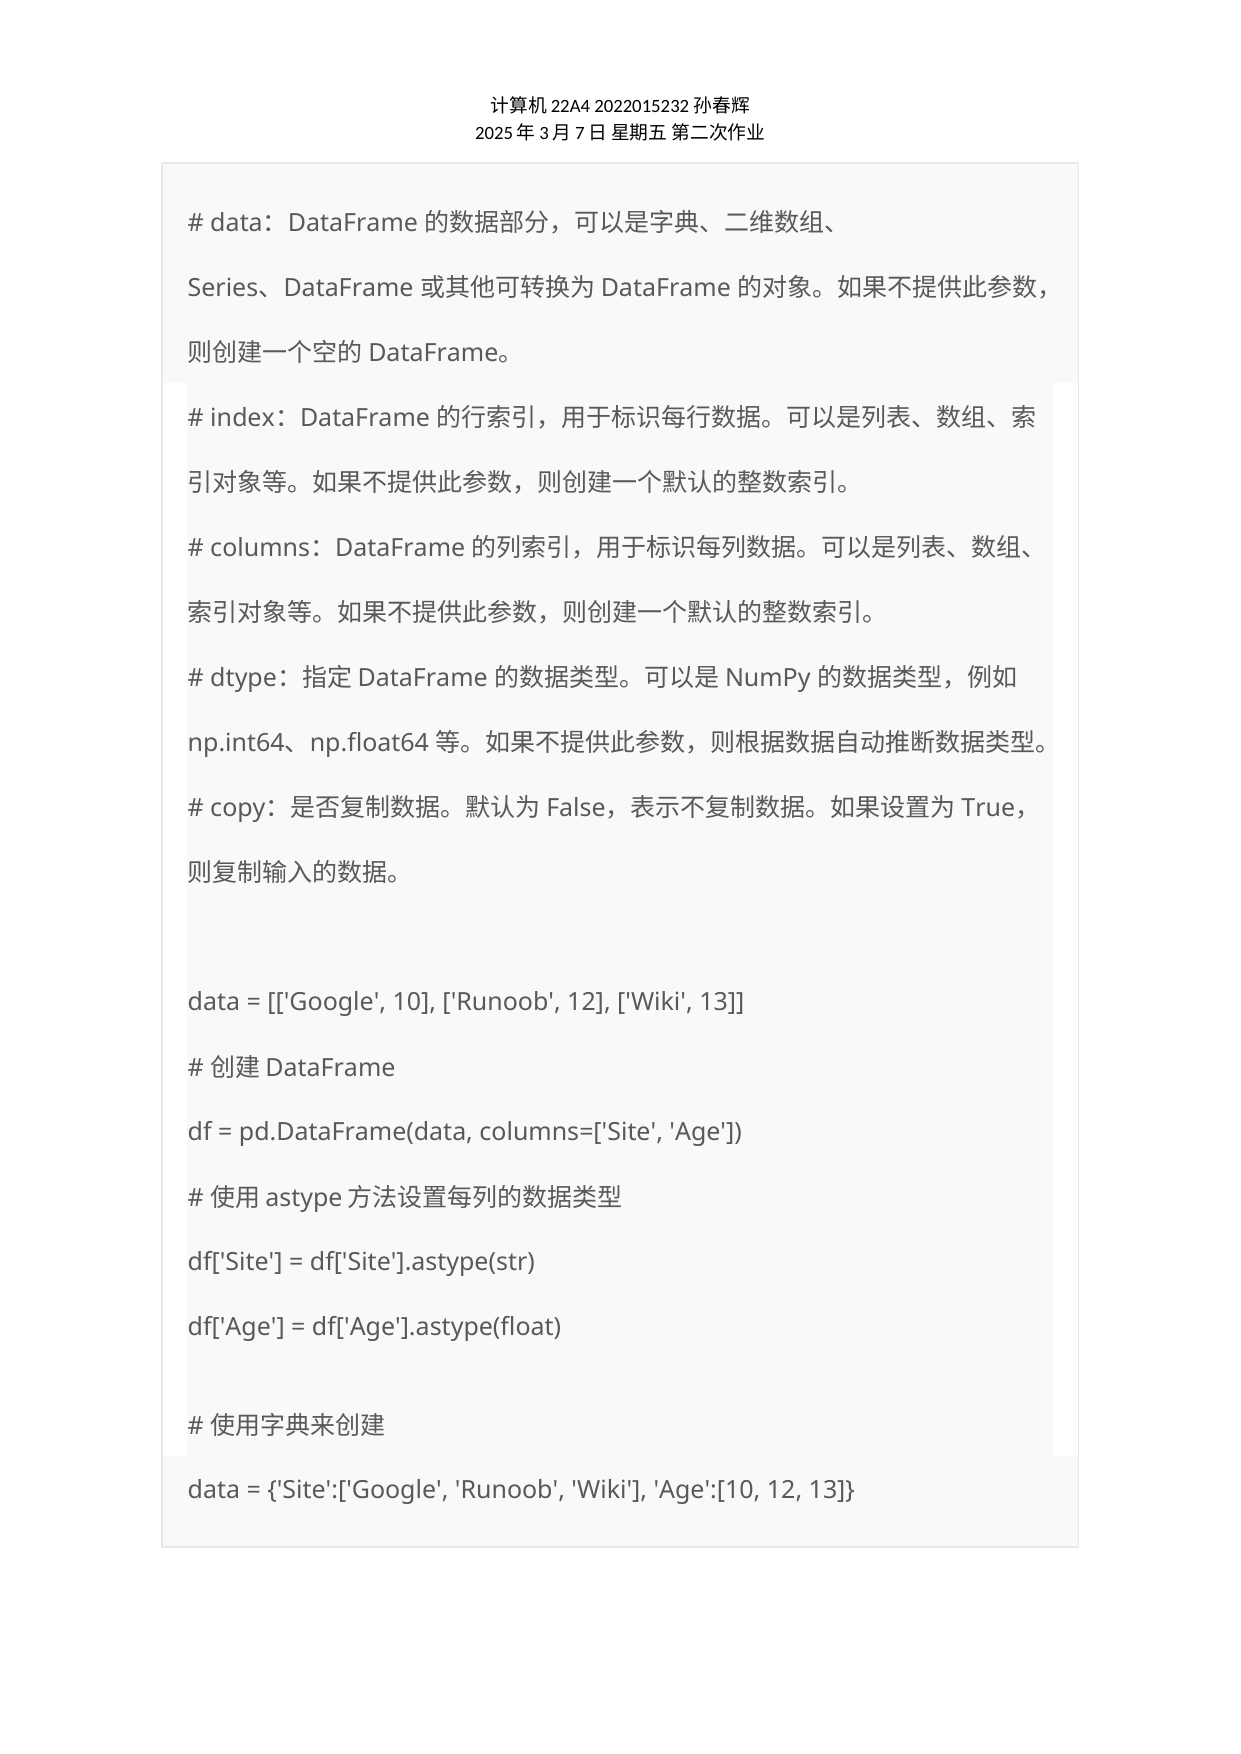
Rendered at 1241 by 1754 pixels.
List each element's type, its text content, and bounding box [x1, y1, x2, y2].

text # 使用astype方法设置每列的数据类型 [187, 1163, 1053, 1228]
text # 使用字典来创建 [187, 1391, 1053, 1429]
text df = pd.DataFrame(data, columns=['Site', 'Age']) [187, 1098, 1053, 1163]
text # data：DataFrame 的数据部分，可以是字典、二维数组、Series、DataFrame 或其他可转换为 DataFrame 的对象。如果不提供此参数，则创建一个空的 DataFrame。 [163, 164, 1078, 383]
text df['Age'] = df['Age'].astype(float) [187, 1293, 1053, 1358]
text # index：DataFrame 的行索引，用于标识每行数据。可以是列表、数组、索引对象等。如果不提供此参数，则创建一个默认的整数索引。 [187, 383, 1053, 513]
text # copy：是否复制数据。默认为 False，表示不复制数据。如果设置为 True，则复制输入的数据。 [187, 773, 1053, 903]
text # 创建DataFrame [187, 1033, 1053, 1098]
text # dtype：指定 DataFrame 的数据类型。可以是 NumPy 的数据类型，例如 np.int64、np.float64 等。如果不提供此参数，则根据数据自动推断数据类型。 [187, 643, 1053, 773]
text data = {'Site':['Google', 'Runoob', 'Wiki'], 'Age':[10, 12, 13]} [163, 1429, 1078, 1546]
text data = [['Google', 10], ['Runoob', 12], ['Wiki', 13]] [187, 968, 1053, 1033]
text # columns：DataFrame 的列索引，用于标识每列数据。可以是列表、数组、索引对象等。如果不提供此参数，则创建一个默认的整数索引。 [187, 513, 1053, 643]
text df['Site'] = df['Site'].astype(str) [187, 1228, 1053, 1293]
